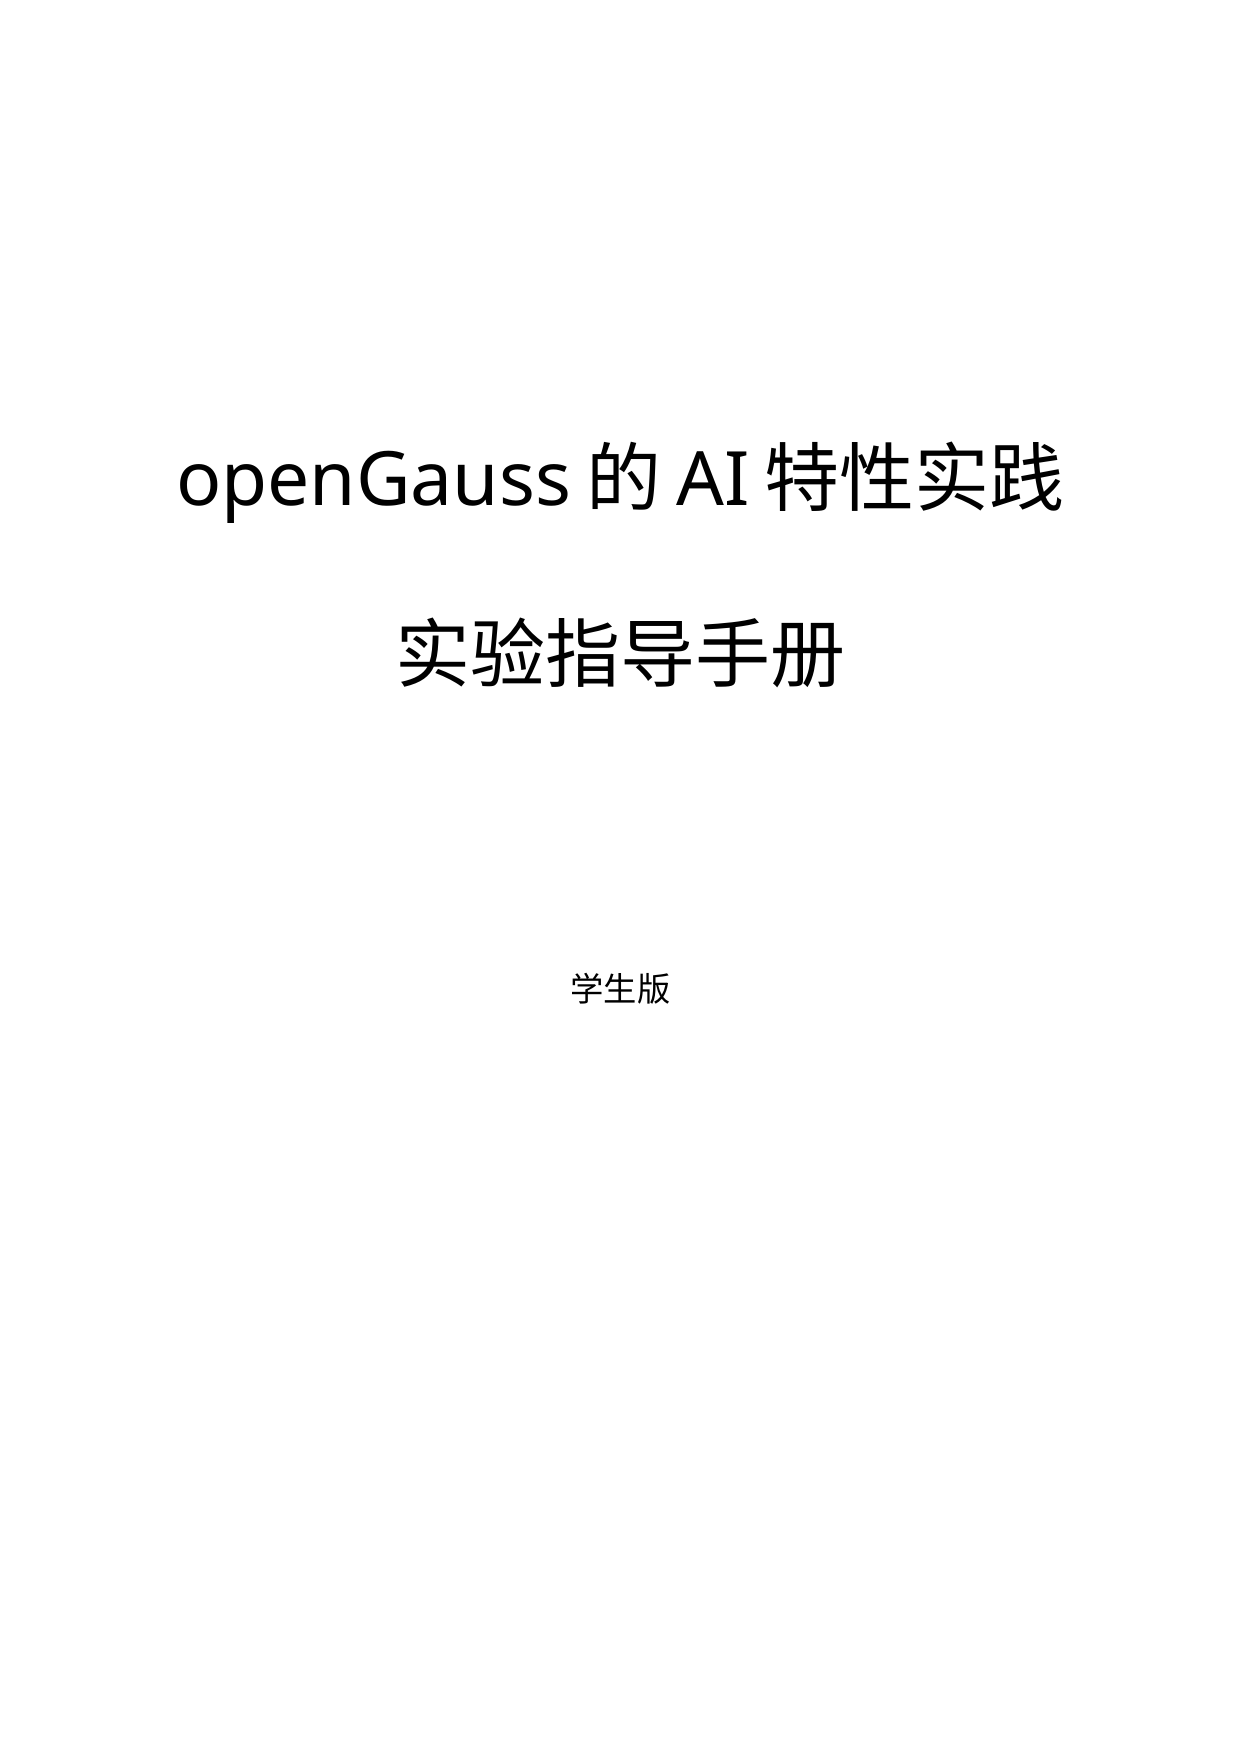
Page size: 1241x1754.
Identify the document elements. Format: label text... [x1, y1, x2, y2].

text openGauss的AI特性实践 [118, 418, 1122, 527]
text 实验指导手册 [118, 594, 1122, 703]
text 学生版 [118, 963, 1122, 1011]
